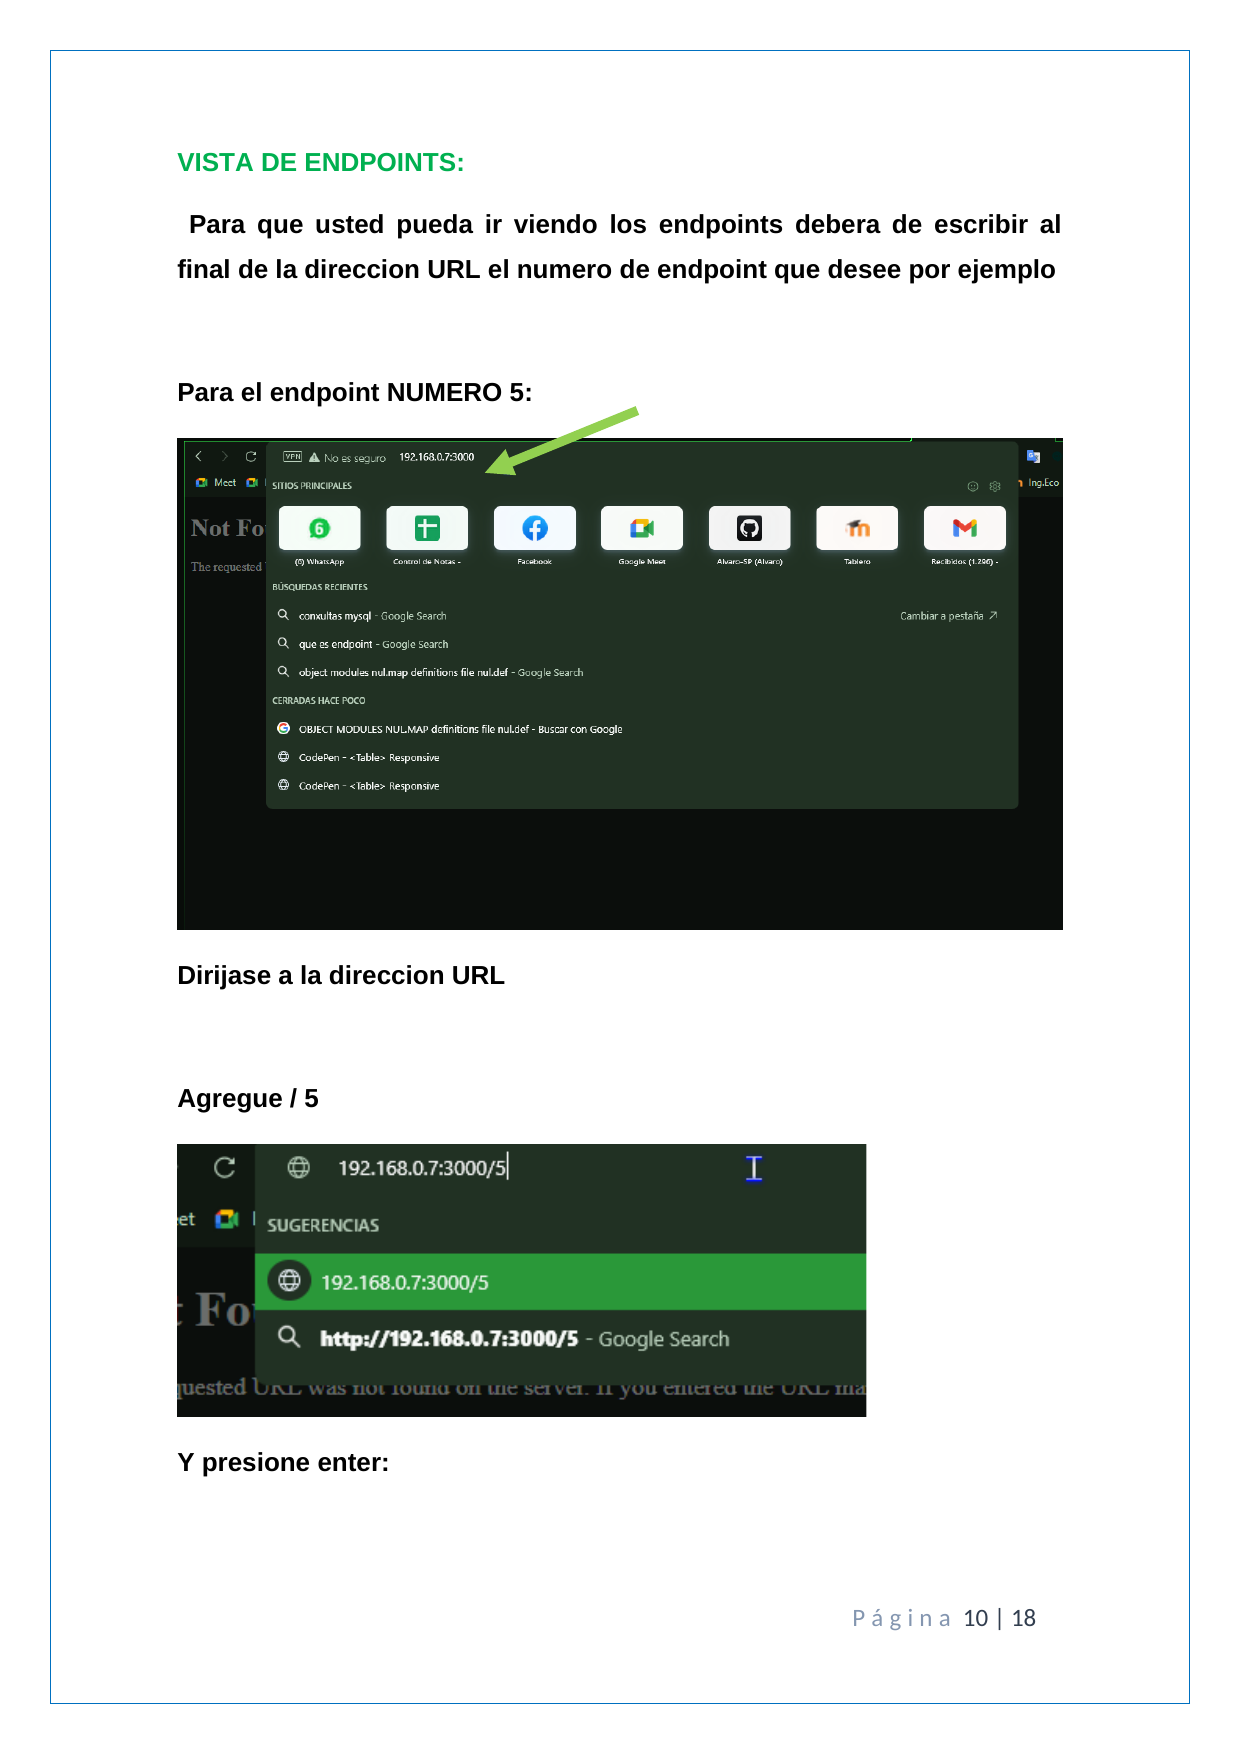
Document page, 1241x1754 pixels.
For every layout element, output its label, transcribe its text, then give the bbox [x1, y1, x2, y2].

text VISTA DE ENDPOINTS: [177, 147, 1063, 177]
picture [177, 1144, 867, 1417]
text Agregue / 5 [177, 1083, 1063, 1113]
picture [177, 438, 1063, 930]
text Para el endpoint NUMERO 5: [177, 377, 1063, 407]
text Y presione enter: [177, 1447, 1063, 1477]
text Para que usted pueda ir viendo los endpoints debera de escribir al final de la direccion URL el numero de endpoint que desee por ejemplo [177, 209, 1063, 284]
text Dirijase a la direccion URL [177, 960, 1063, 990]
